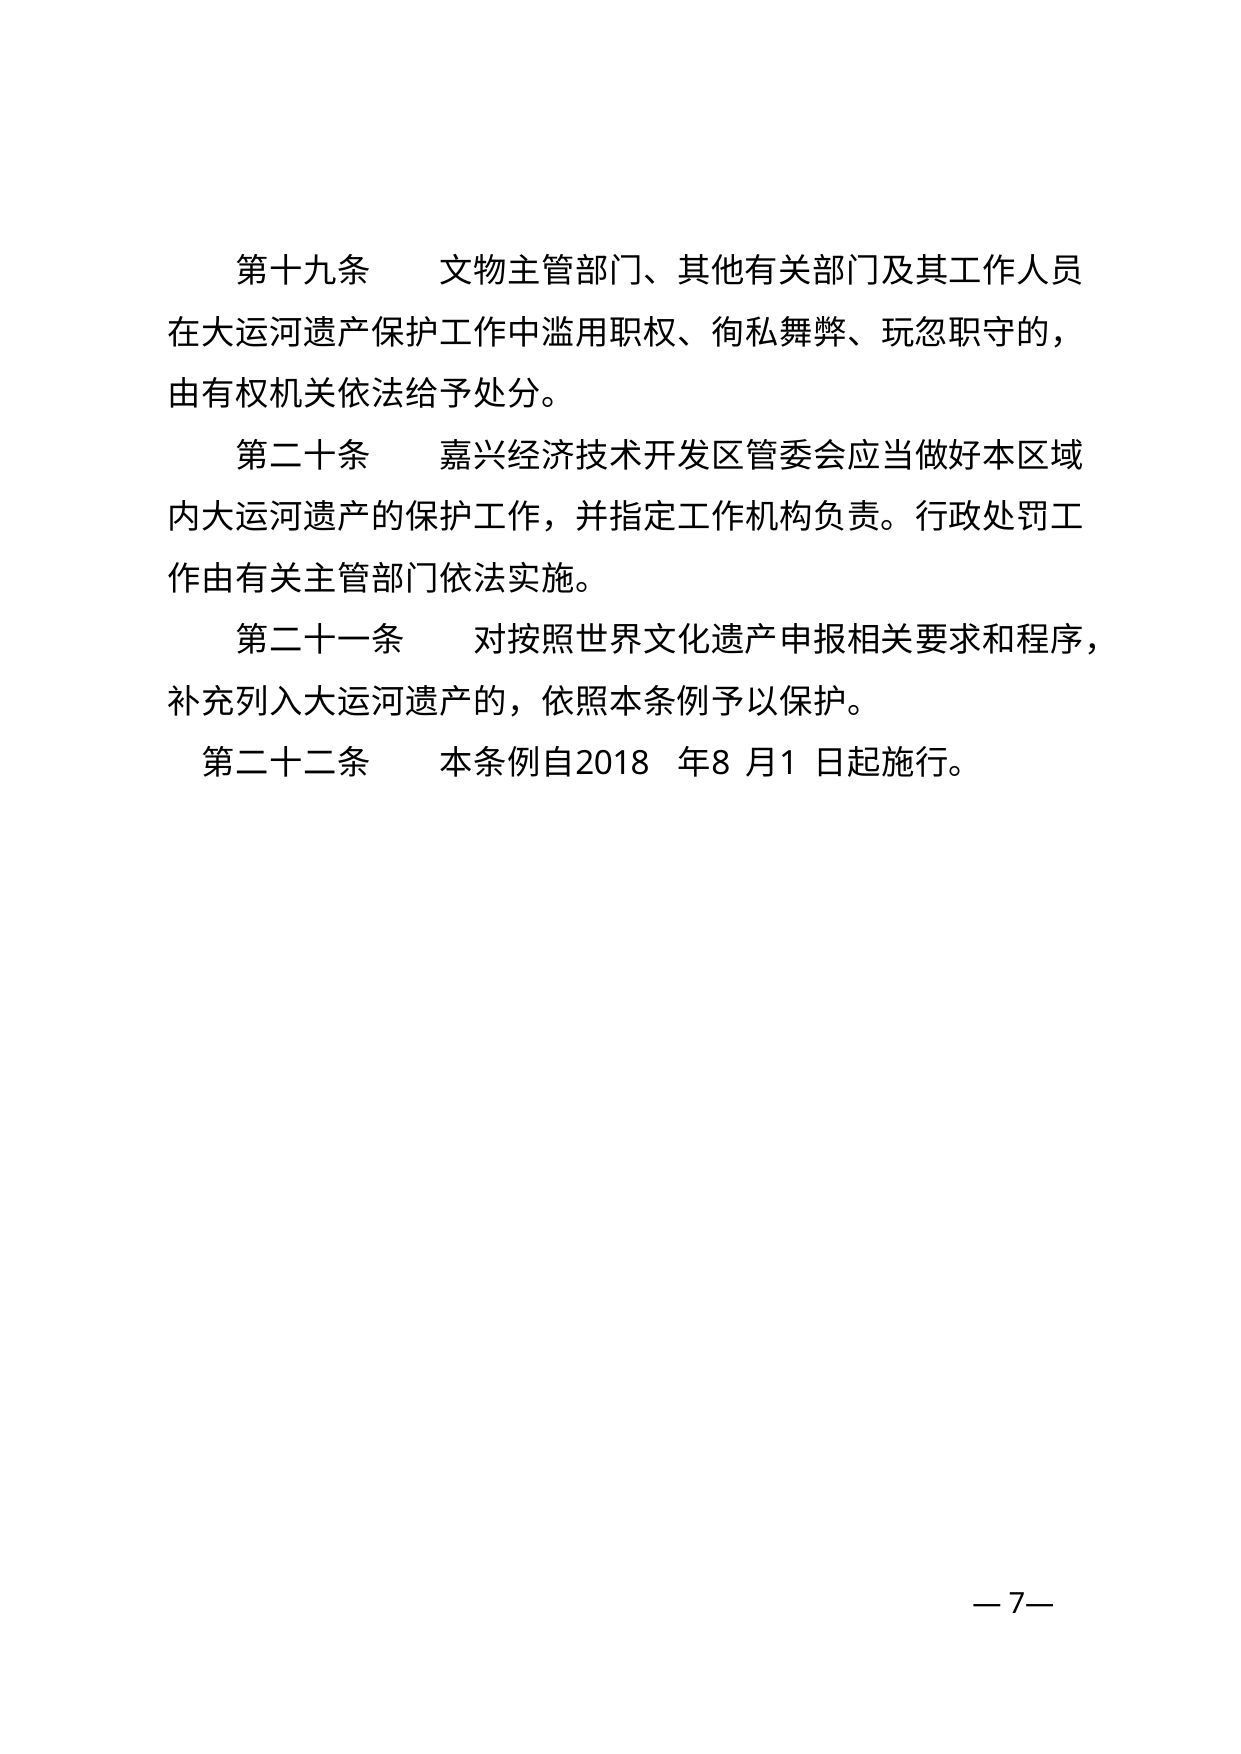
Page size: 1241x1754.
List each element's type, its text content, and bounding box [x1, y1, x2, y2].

text 第二十二条 本条例自2018年8月1日起施行。 [168, 729, 1084, 791]
text 第二十一条 对按照世界文化遗产申报相关要求和程序，补充列入大运河遗产的，依照本条例予以保护。 [168, 606, 1084, 729]
text 第十九条 文物主管部门、其他有关部门及其工作人员在大运河遗产保护工作中滥用职权、徇私舞弊、玩忽职守的，由有权机关依法给予处分。 [168, 238, 1084, 422]
text 第二十条 嘉兴经济技术开发区管委会应当做好本区域内大运河遗产的保护工作，并指定工作机构负责。行政处罚工作由有关主管部门依法实施。 [168, 422, 1084, 606]
